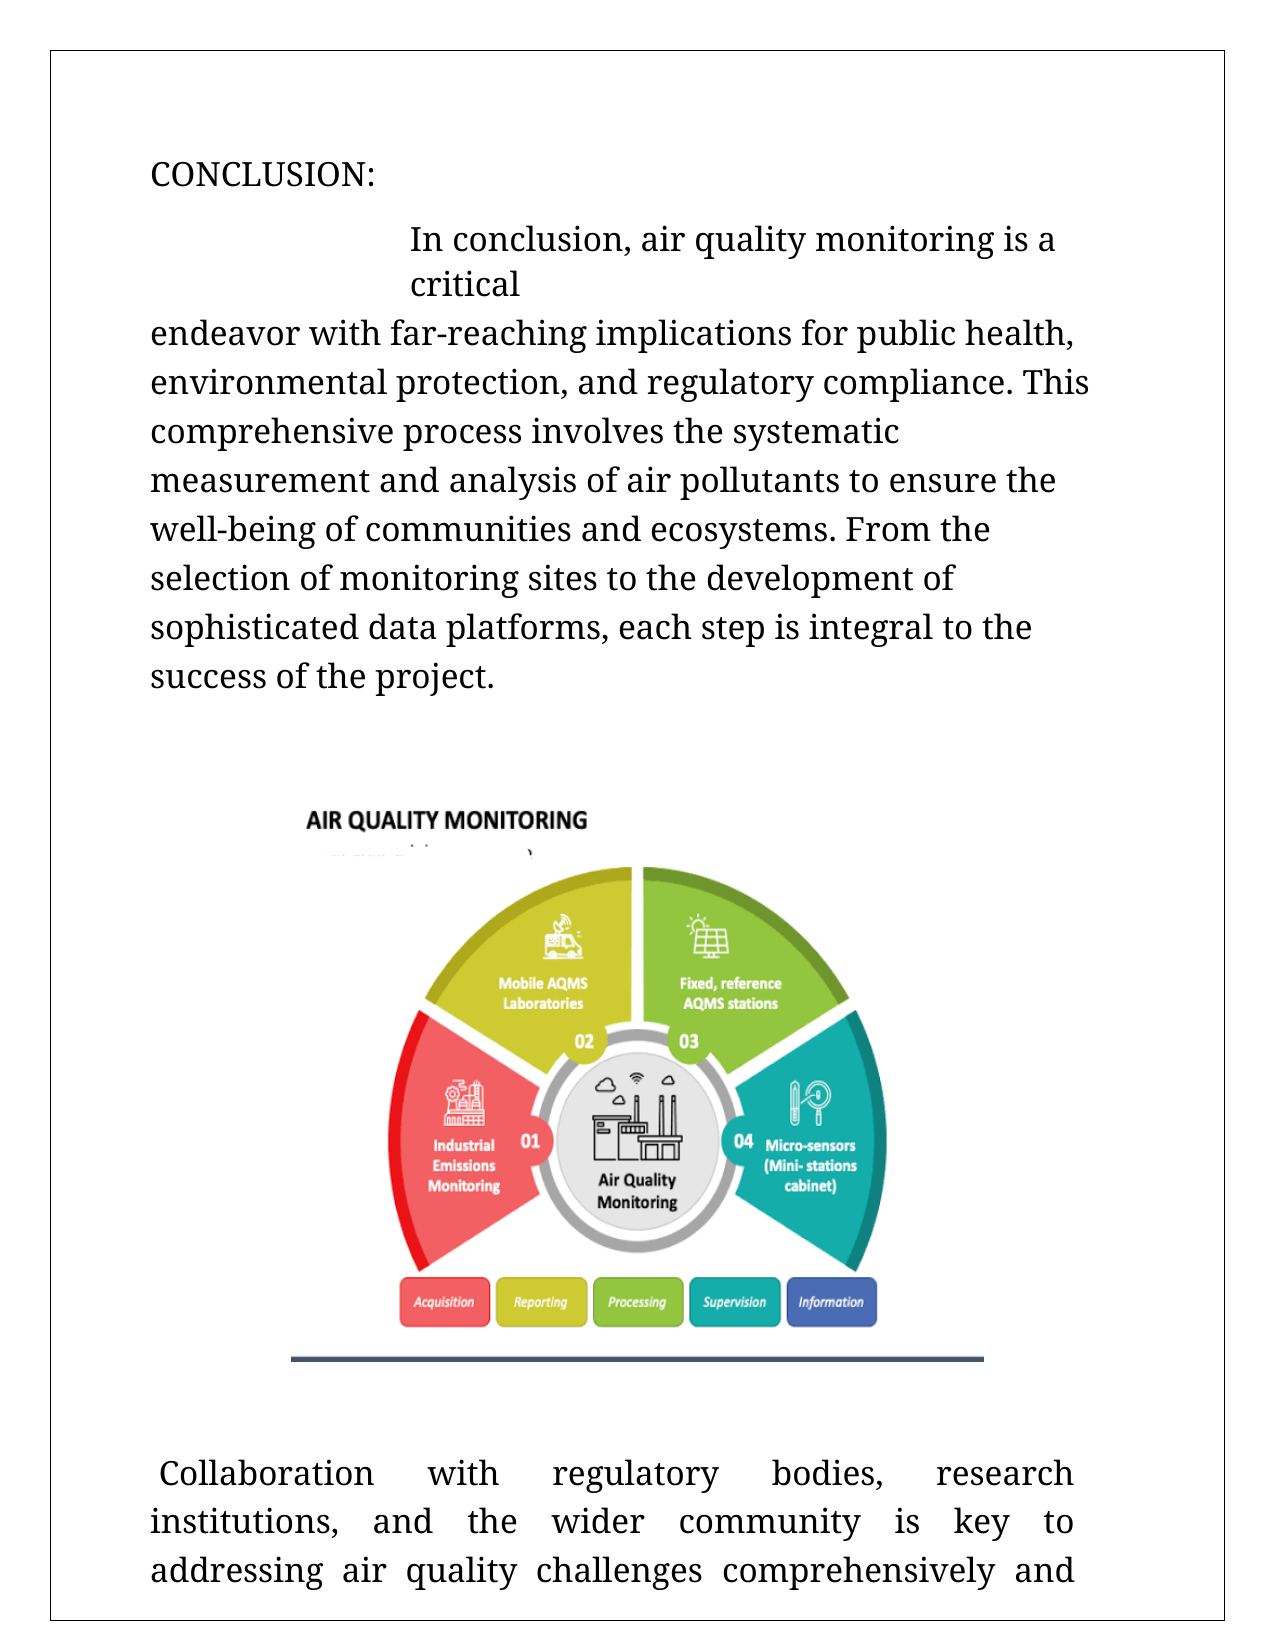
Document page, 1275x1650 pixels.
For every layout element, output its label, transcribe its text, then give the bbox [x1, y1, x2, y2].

text In conclusion, air quality monitoring is a critical [409, 216, 1148, 306]
text CONCLUSION: [150, 150, 1148, 196]
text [150, 1449, 1075, 1593]
text endeavor with far-reaching implications for public health, environmental protection, and regulatory compliance. This comprehensive process involves the systematic measurement and analysis of air pollutants to ensure the well-being of communities and ecosystems. From the selection of monitoring sites to the development of sophisticated data platforms, each step is integral to the success of the project. [150, 310, 1099, 698]
picture [291, 810, 984, 1362]
